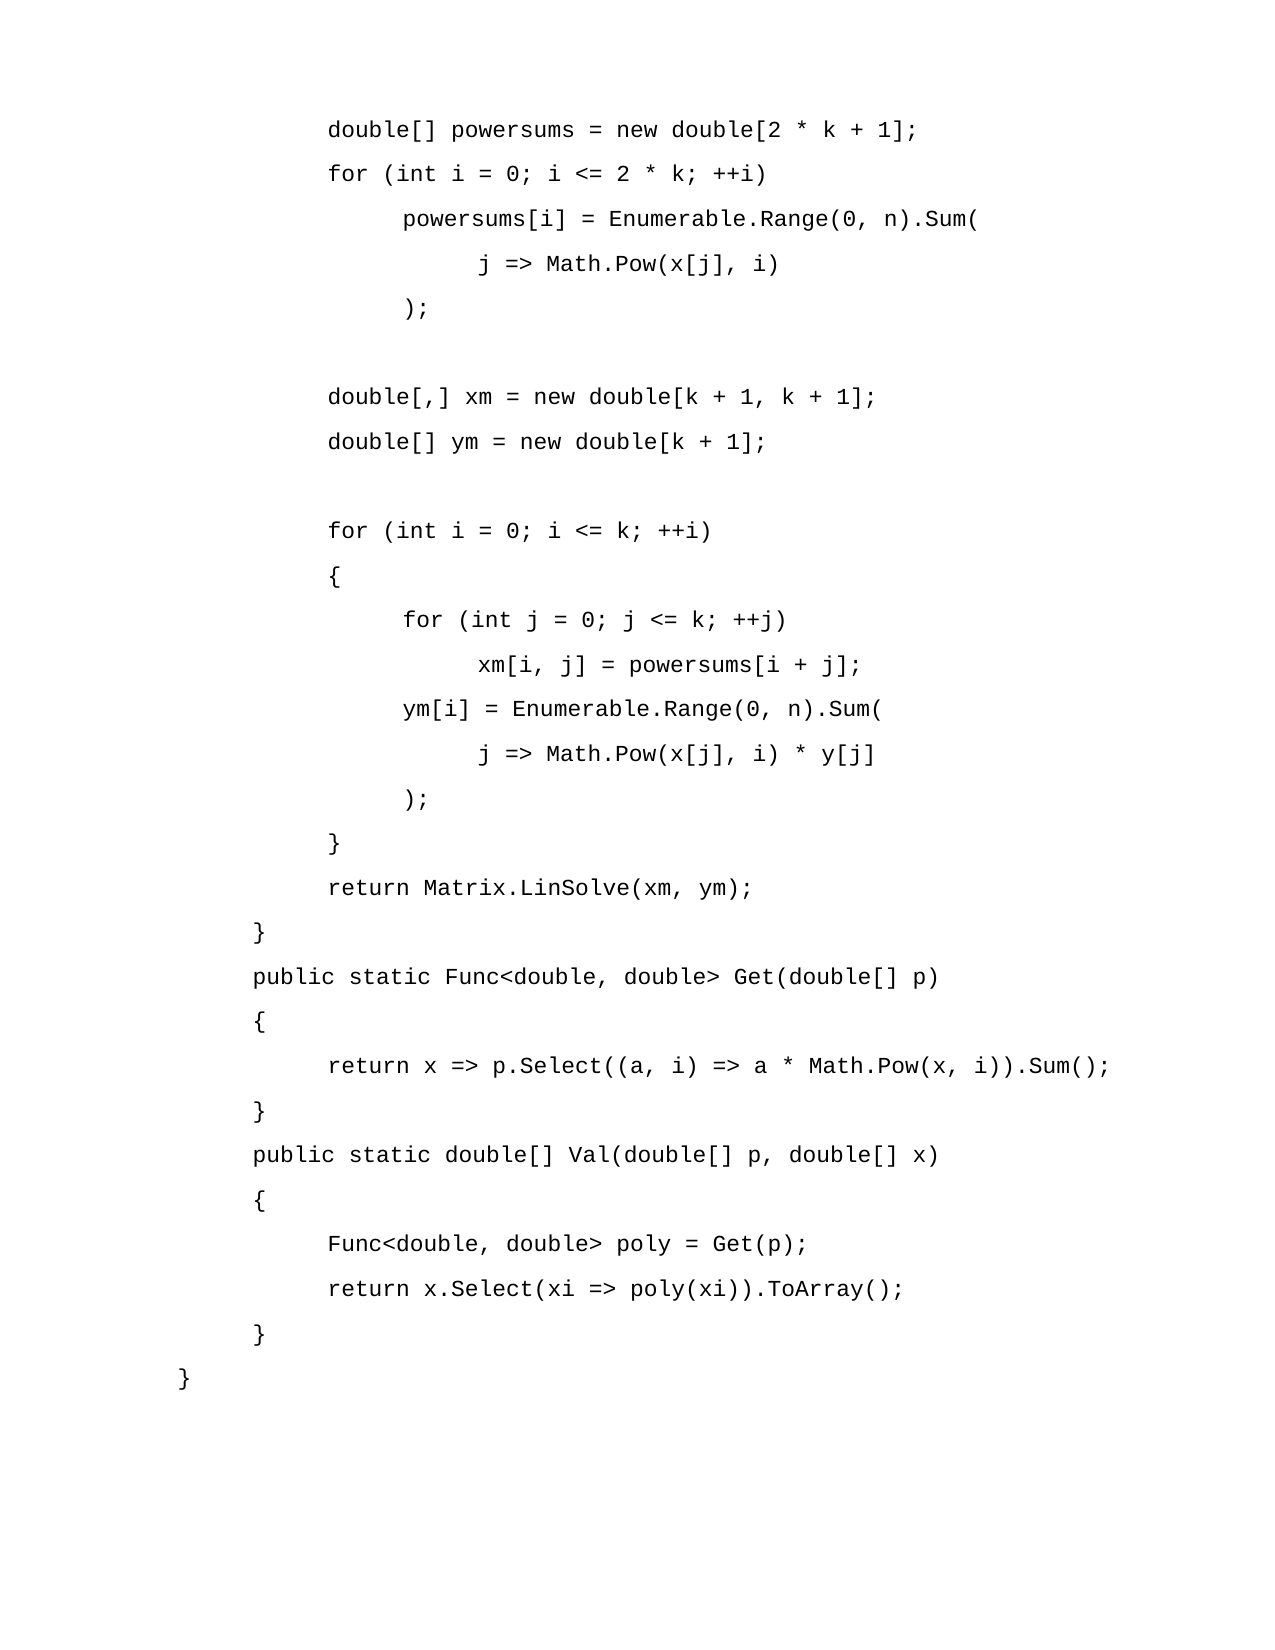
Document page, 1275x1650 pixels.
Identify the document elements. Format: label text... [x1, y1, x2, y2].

text xm[i, j] = powersums[i + j]; [177, 653, 1186, 679]
text { [177, 564, 1186, 590]
text } [177, 1099, 1186, 1125]
text for (int i = 0; i <= 2 * k; ++i) [177, 163, 1186, 189]
text for (int j = 0; j <= k; ++j) [177, 608, 1186, 634]
text ); [177, 787, 1186, 813]
text double[] ym = new double[k + 1]; [177, 430, 1186, 456]
text powersums[i] = Enumerable.Range(0, n).Sum( [177, 207, 1186, 233]
text for (int i = 0; i <= k; ++i) [177, 519, 1186, 545]
text public static Func<double, double> Get(double[] p) [177, 965, 1186, 991]
text return x.Select(xi => poly(xi)).ToArray(); [177, 1277, 1186, 1303]
text { [177, 1010, 1186, 1036]
text Func<double, double> poly = Get(p); [177, 1233, 1186, 1259]
text return Matrix.LinSolve(xm, ym); [177, 876, 1186, 902]
text } [177, 831, 1186, 857]
text { [177, 1188, 1186, 1214]
text j => Math.Pow(x[j], i) [177, 252, 1186, 278]
text ym[i] = Enumerable.Range(0, n).Sum( [177, 698, 1186, 724]
text } [177, 921, 1186, 947]
text } [177, 1366, 1186, 1392]
text ); [177, 296, 1186, 322]
text return x => p.Select((a, i) => a * Math.Pow(x, i)).Sum(); [177, 1054, 1186, 1080]
text double[] powersums = new double[2 * k + 1]; [177, 118, 1186, 144]
text } [177, 1322, 1186, 1348]
text public static double[] Val(double[] p, double[] x) [177, 1143, 1186, 1169]
text double[,] xm = new double[k + 1, k + 1]; [177, 386, 1186, 412]
text j => Math.Pow(x[j], i) * y[j] [177, 742, 1186, 768]
